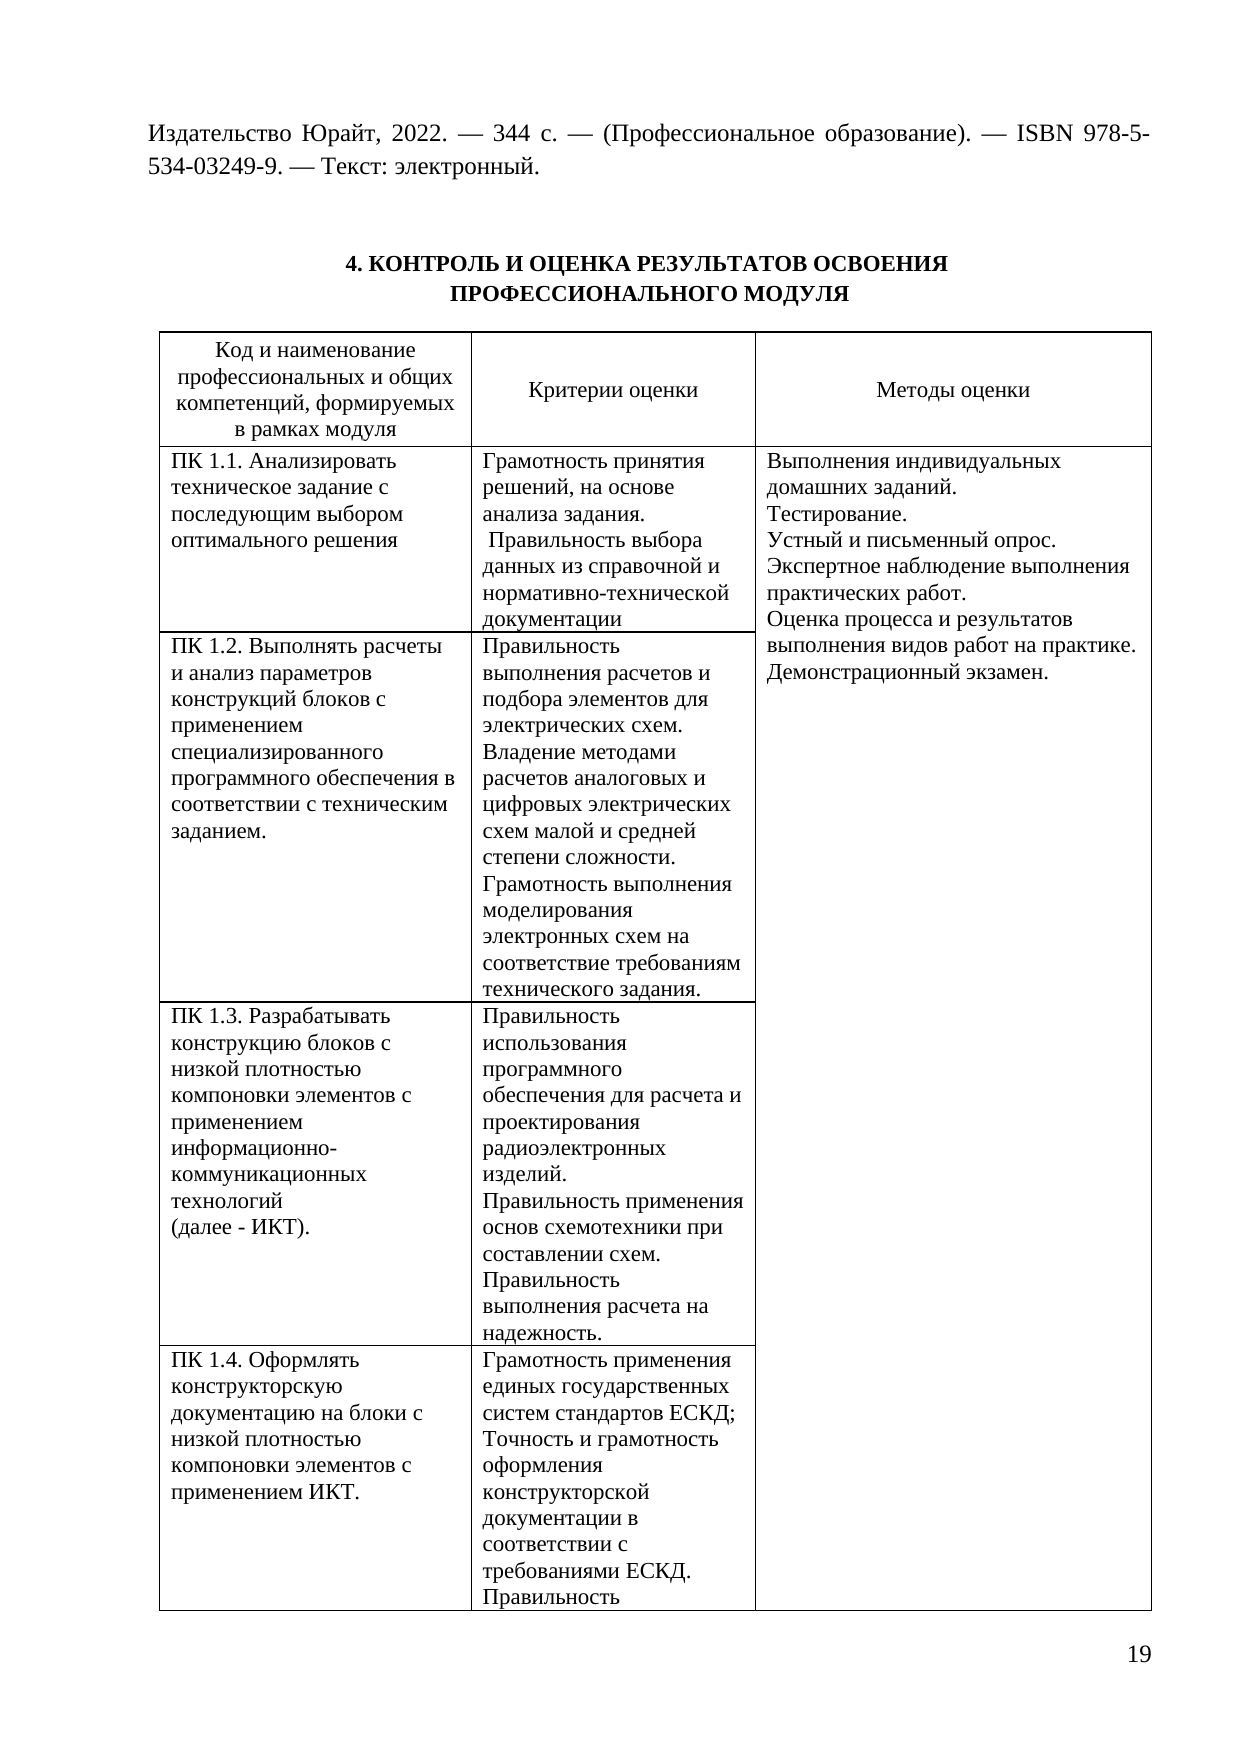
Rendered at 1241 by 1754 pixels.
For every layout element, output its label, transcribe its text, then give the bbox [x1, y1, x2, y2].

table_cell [160, 1346, 471, 1609]
table_cell ПК 1.1. Анализировать техническое задание с последующим выбором оптимального решения [160, 447, 471, 631]
table_cell Правильность использования программного обеспечения для расчета и проектирования радиоэлектронных изделий. Правильность применения основ схемотехники при составлении схем. Правильность выполнения расчета на надежность. [472, 1003, 755, 1345]
table_cell ПК 1.2. Выполнять расчеты и анализ параметров конструкций блоков с применением специализированного программного обеспечения в соответствии с техническим заданием. [160, 633, 471, 1001]
table_header Код и наименование профессиональных и общих компетенций, формируемых в рамках модуля [160, 333, 471, 446]
table_header Критерии оценки [472, 333, 755, 446]
table_cell ПК 1.3. Разрабатывать конструкцию блоков с низкой плотностью компоновки элементов с применением информационно-коммуникационных технологий (далее - ИКТ). [160, 1003, 471, 1345]
text 4. КОНТРОЛЬ И ОЦЕНКА РЕЗУЛЬТАТОВ ОСВОЕНИЯ ПРОФЕССИОНАЛЬНОГО МОДУЛЯ [148, 250, 1152, 307]
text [148, 118, 1152, 180]
table_cell Грамотность принятия решений, на основе анализа задания. Правильность выбора данных из справочной и нормативно-технической документации [472, 447, 755, 631]
table_cell Правильность выполнения расчетов и подбора элементов для электрических схем. Владение методами расчетов аналоговых и цифровых электрических схем малой и средней степени сложности. Грамотность выполнения моделирования электронных схем на соответствие требованиям технического задания. [472, 633, 755, 1001]
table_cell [472, 1346, 755, 1609]
table_header Методы оценки [756, 333, 1151, 446]
table_cell Выполнения индивидуальных домашних заданий. Тестирование. Устный и письменный опрос. Экспертное наблюдение выполнения практических работ. Оценка процесса и результатов выполнения видов работ на практике. Демонстрационный экзамен. [756, 447, 1151, 1609]
